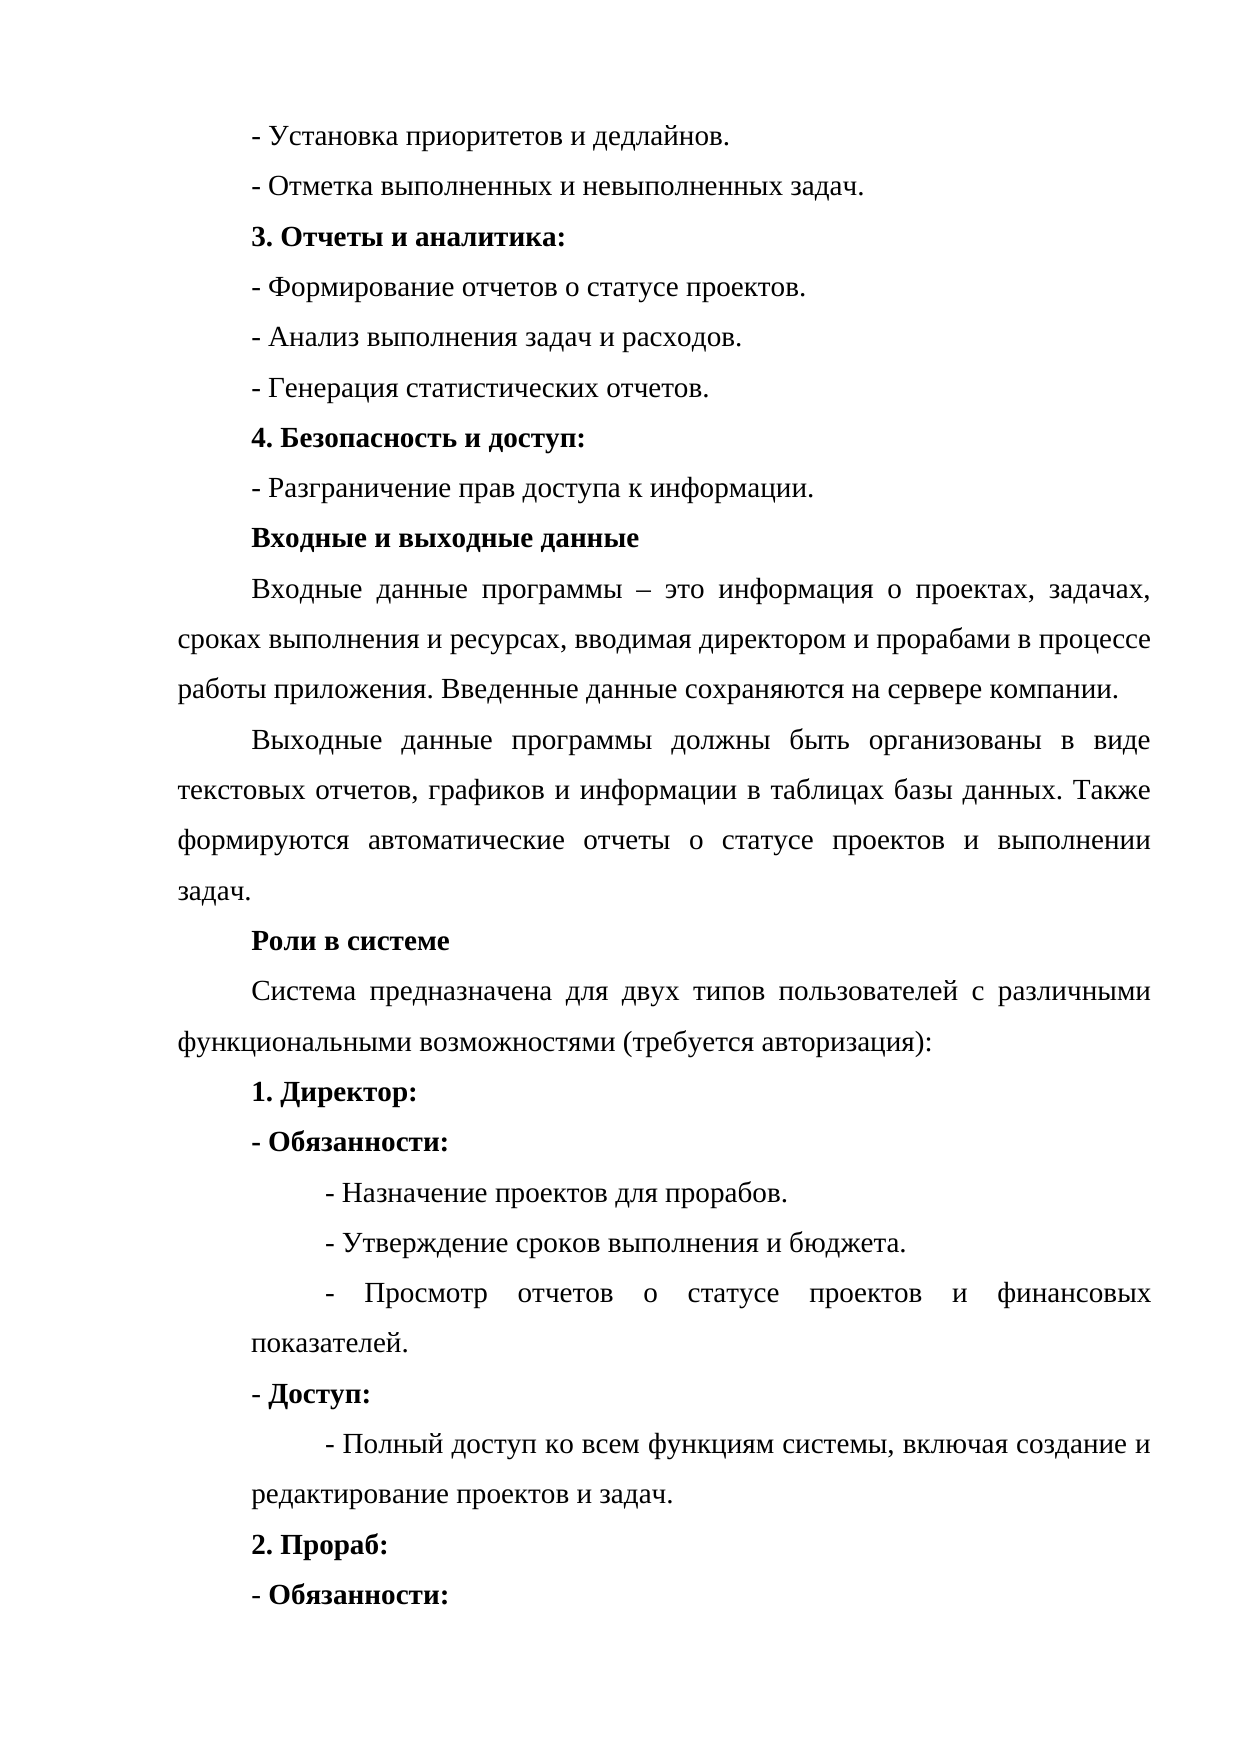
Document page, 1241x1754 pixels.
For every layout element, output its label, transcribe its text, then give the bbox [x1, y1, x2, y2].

text - Просмотр отчетов о статусе проектов и финансовых показателей. [251, 1275, 1152, 1359]
text - Разграничение прав доступа к информации. [177, 470, 1152, 504]
text - Обязанности: [177, 1124, 1152, 1158]
text - Полный доступ ко всем функциям системы, включая создание и редактирование проектов и задач. [251, 1426, 1152, 1510]
text Входные и выходные данные [177, 521, 1152, 554]
text - Отметка выполненных и невыполненных задач. [177, 168, 1152, 202]
text - Генерация статистических отчетов. [177, 370, 1152, 403]
text 3. Отчеты и аналитика: [177, 219, 1152, 252]
text - Утверждение сроков выполнения и бюджета. [251, 1225, 1152, 1258]
text 4. Безопасность и доступ: [177, 420, 1152, 453]
text Входные данные программы – это информация о проектах, задачах, сроках выполнения и ресурсах, вводимая директором и прорабами в процессе работы приложения. Введенные данные сохраняются на сервере компании. [177, 571, 1152, 705]
text 1. Директор: [177, 1074, 1152, 1108]
text Роли в системе [177, 923, 1152, 957]
text - Установка приоритетов и дедлайнов. [177, 118, 1152, 152]
text - Доступ: [177, 1376, 1152, 1409]
text - Анализ выполнения задач и расходов. [177, 319, 1152, 353]
text - Назначение проектов для прорабов. [251, 1175, 1152, 1208]
text Выходные данные программы должны быть организованы в виде текстовых отчетов, графиков и информации в таблицах базы данных. Также формируются автоматические отчеты о статусе проектов и выполнении задач. [177, 722, 1152, 906]
text - Обязанности: [177, 1577, 1152, 1611]
text - Формирование отчетов о статусе проектов. [177, 269, 1152, 303]
text Система предназначена для двух типов пользователей с различными функциональными возможностями (требуется авторизация): [177, 973, 1152, 1057]
text 2. Прораб: [177, 1527, 1152, 1560]
